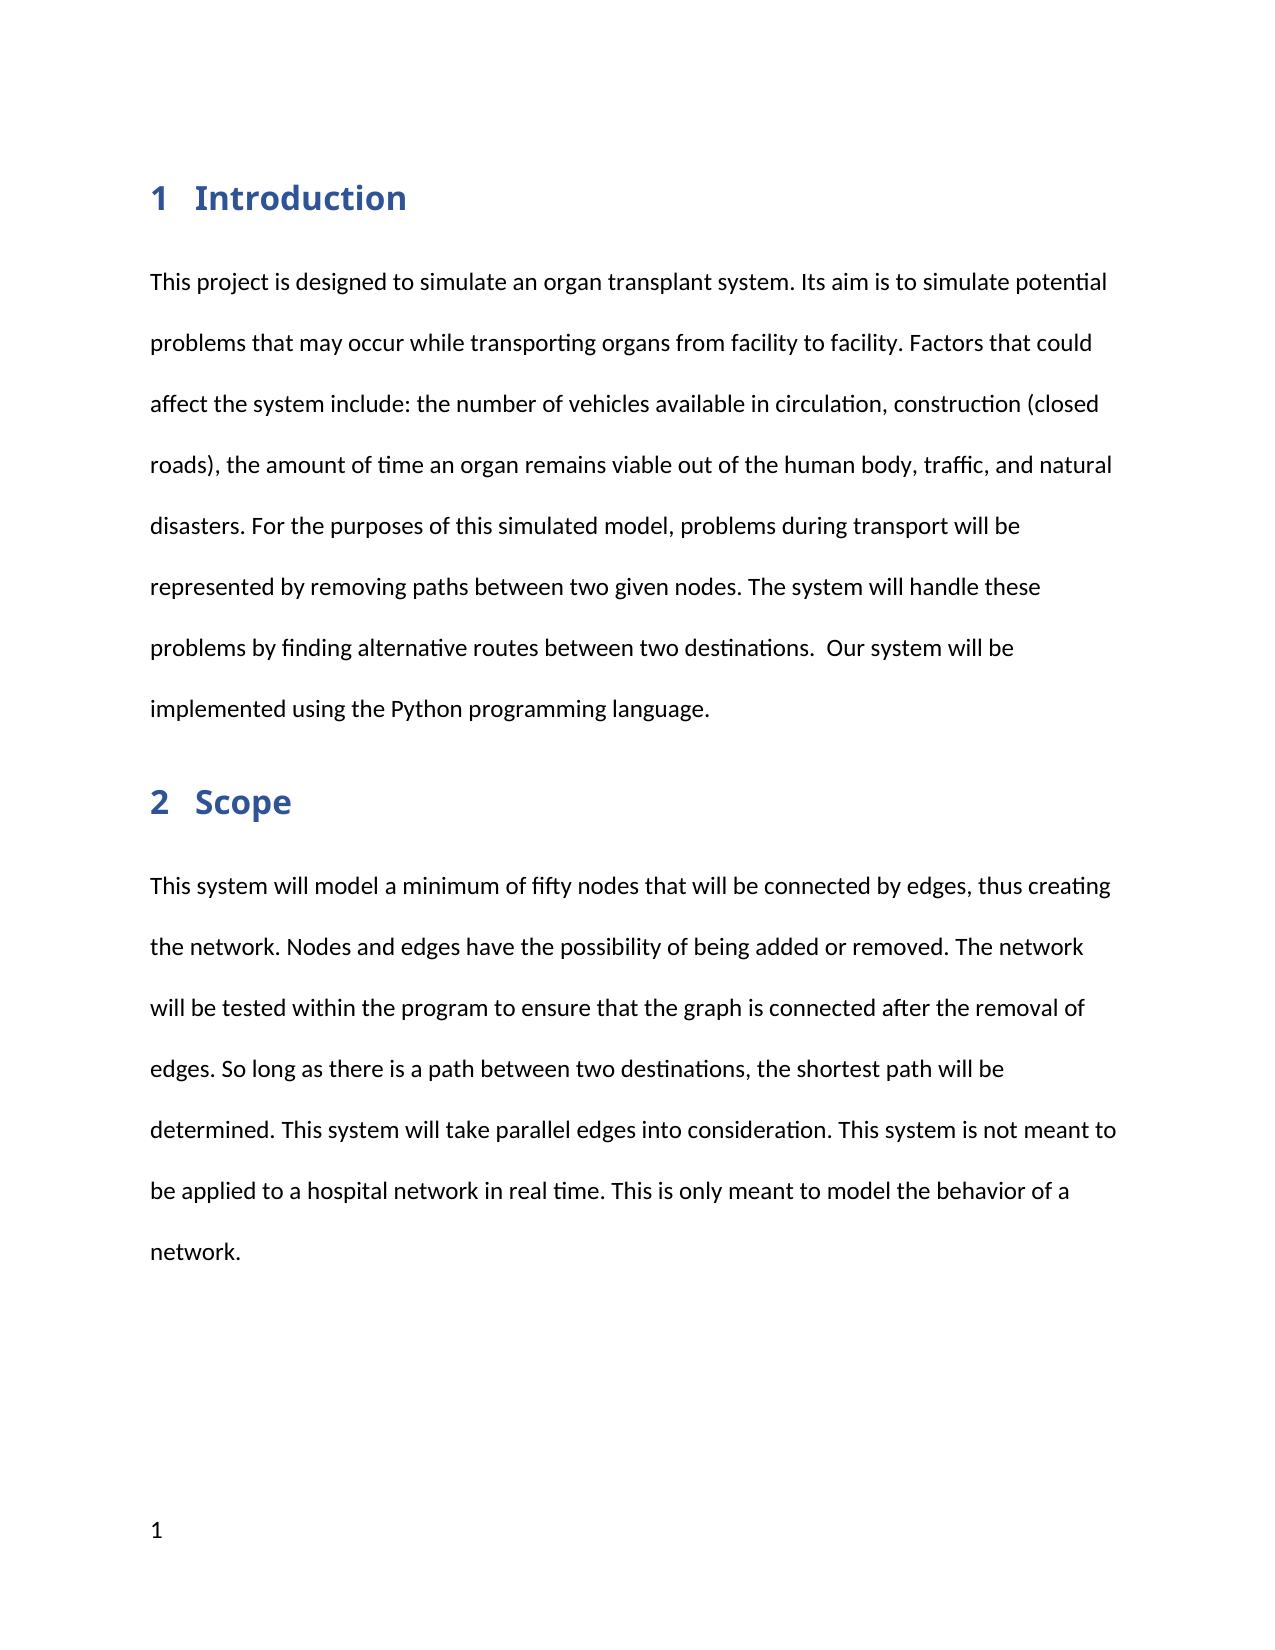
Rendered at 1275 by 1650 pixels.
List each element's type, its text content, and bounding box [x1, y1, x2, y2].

subtitle Introduction [150, 175, 1125, 220]
text This project is designed to simulate an organ transplant system. Its aim is to simulate potential problems that may occur while transporting organs from facility to facility. Factors that could affect the system include: the number of vehicles available in circulation, construction (closed roads), the amount of time an organ remains viable out of the human body, traffic, and natural disasters. For the purposes of this simulated model, problems during transport will be represented by removing paths between two given nodes. The system will handle these problems by finding alternative routes between two destinations. Our system will be implemented using the Python programming language. [150, 266, 1125, 724]
subtitle Scope [150, 779, 1125, 824]
text This system will model a minimum of fifty nodes that will be connected by edges, thus creating the network. Nodes and edges have the possibility of being added or removed. The network will be tested within the program to ensure that the graph is connected after the removal of edges. So long as there is a path between two destinations, the shortest path will be determined. This system will take parallel edges into consideration. This system is not meant to be applied to a hospital network in real time. This is only meant to model the behavior of a network. [150, 870, 1125, 1267]
